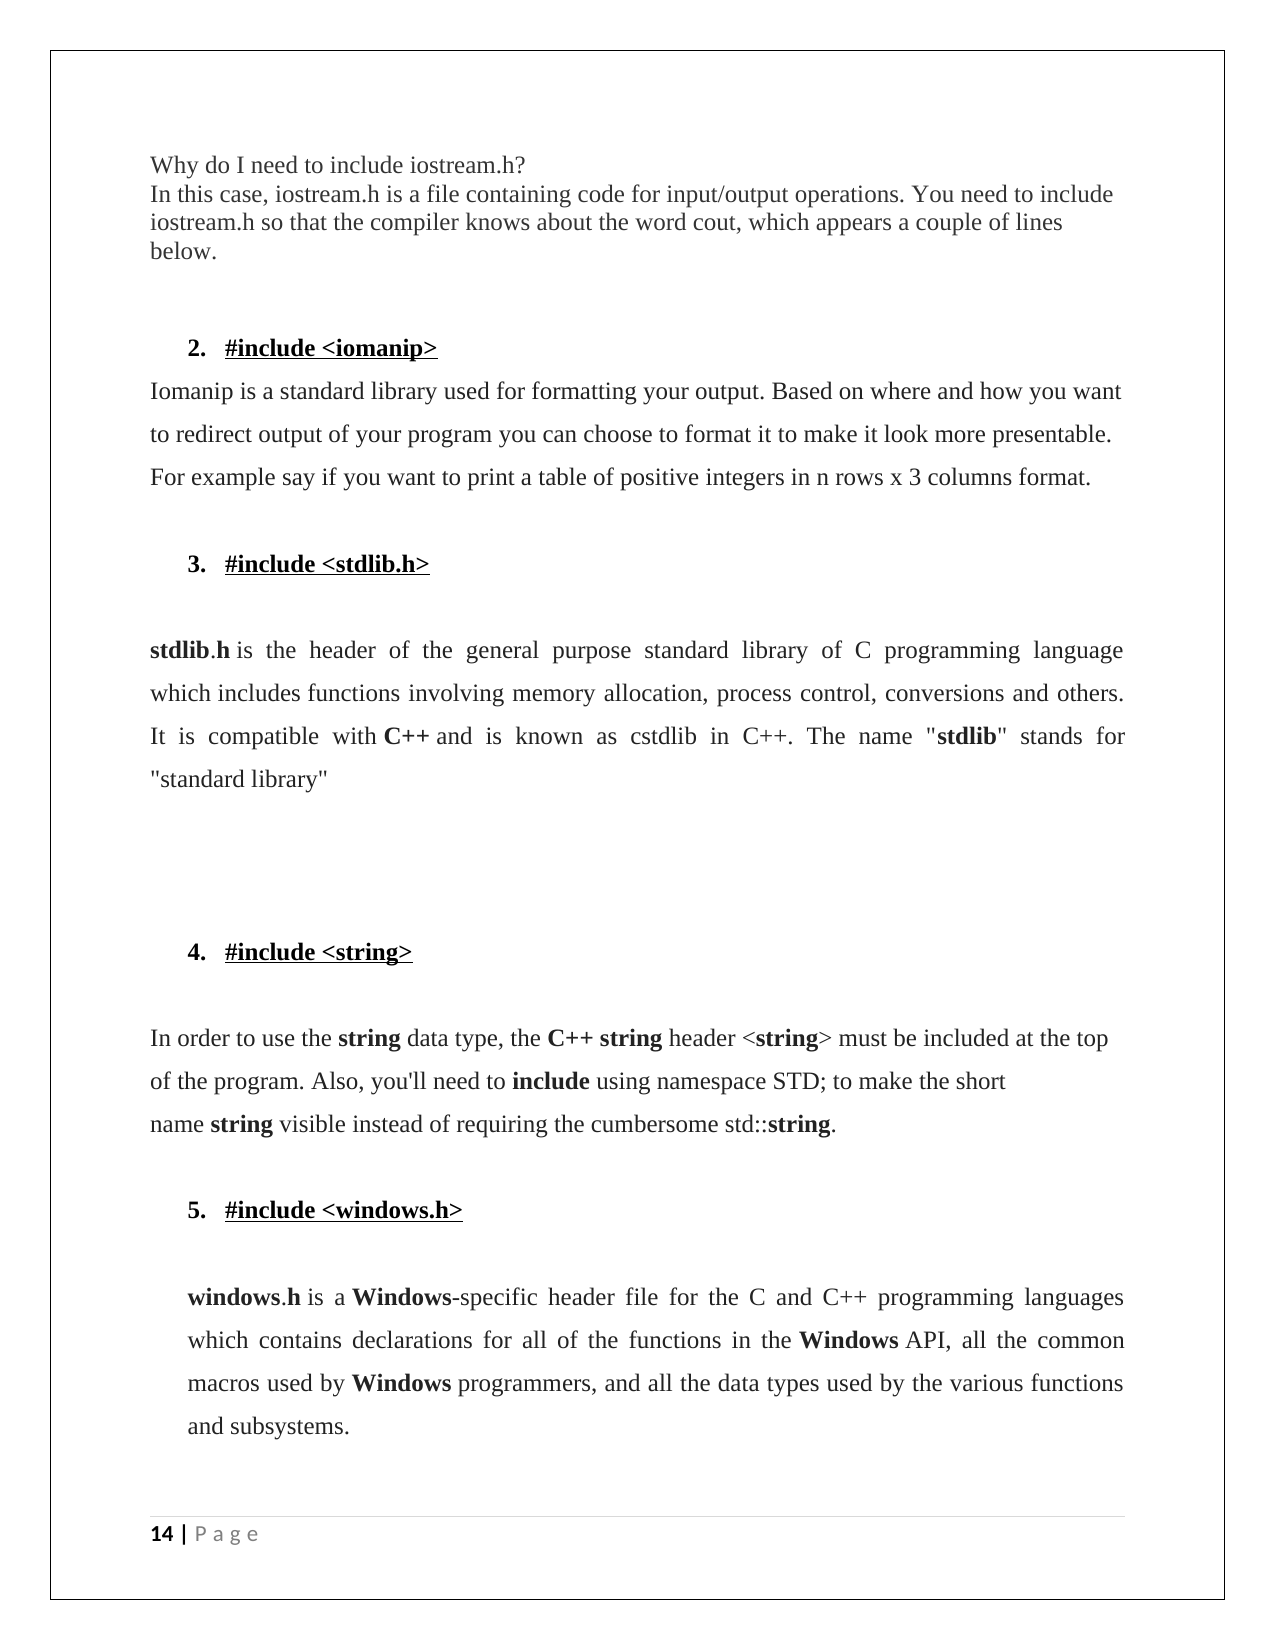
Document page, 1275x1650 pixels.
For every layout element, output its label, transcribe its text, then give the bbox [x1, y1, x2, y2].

text stdlib.h is the header of the general purpose standard library of C programming language which includes functions involving memory allocation, process control, conversions and others. It is compatible with C++ and is known as cstdlib in C++. The name "stdlib" stands for "standard library" [150, 664, 1125, 721]
list #include <string> [187, 937, 1125, 966]
text In order to use the string data type, the C++ string header <string> must be included at the top of the program. Also, you'll need to include using namespace STD; to make the short name string visible instead of requiring the cumbersome std::string. [150, 1023, 1125, 1138]
text Iomanip is a standard library used for formatting your output. Based on where and how you want to redirect output of your program you can choose to format it to make it look more presentable. For example say if you want to print a table of positive integers in n rows x 3 columns format. [150, 376, 1125, 491]
text windows.h is a Windows-specific header file for the C and C++ programming languages which contains declarations for all of the functions in the Windows API, all the common macros used by Windows programmers, and all the data types used by the various functions and subsystems. [187, 1282, 1125, 1440]
list #include <windows.h> [187, 1196, 1125, 1224]
text stdlib.h is the header of the general purpose standard library of C programming language which includes functions involving memory allocation, process control, conversions and others. It is compatible with C++ and is known as cstdlib in C++. The name "stdlib" stands for "standard library" [150, 750, 1125, 793]
list #include <stdlib.h> [187, 549, 1125, 577]
list #include <iomanip> [187, 333, 1125, 362]
text Why do I need to include iostream.h? In this case, iostream.h is a file containing code for input/output operations. You need to include iostream.h so that the compiler knows about the word cout, which appears a couple of lines below. [150, 150, 1125, 265]
